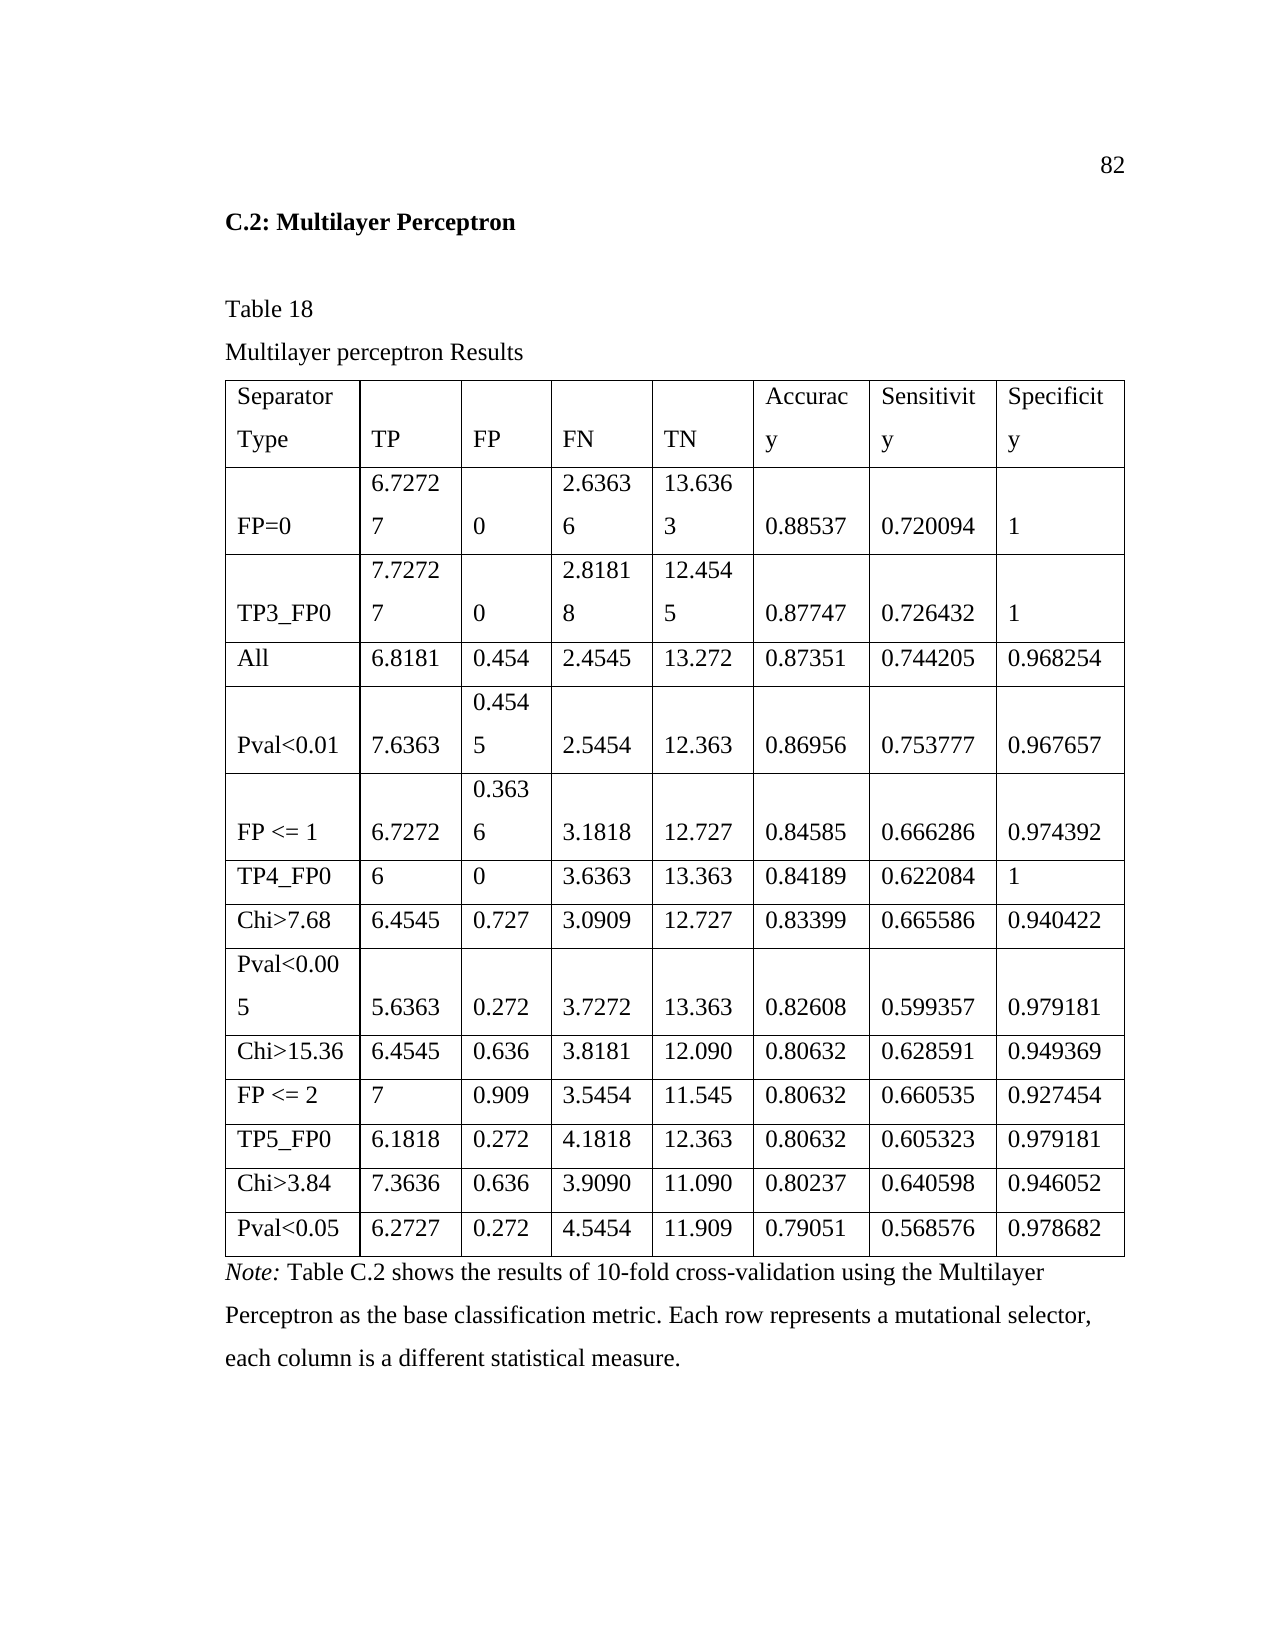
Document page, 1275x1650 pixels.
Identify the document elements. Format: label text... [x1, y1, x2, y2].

table_cell 0.82608 [754, 949, 869, 1035]
table_cell 0.967657 [997, 687, 1124, 773]
table_cell FP=0 [226, 468, 359, 554]
table_cell TP4_FP0 [226, 861, 359, 904]
table_cell 0.636 [462, 1036, 551, 1079]
table_cell 3.9090 [552, 1169, 652, 1212]
table_cell 2.5454 [552, 687, 652, 773]
table_cell Chi>3.84 [226, 1169, 359, 1212]
table_cell 13.363 [653, 861, 753, 904]
table_cell 0.660535 [870, 1080, 996, 1123]
table_cell 12.090 [653, 1036, 753, 1079]
table_cell 13.363 [653, 949, 753, 1035]
table_cell 6.4545 [361, 1036, 461, 1079]
text Note: Table C.2 shows the results of 10-fold cross-validation using the Multilayer Perceptron as the base classification metric. Each row represents a mutational selector, each column is a different statistical measure. [225, 1257, 1125, 1372]
table_cell 0.83399 [754, 905, 869, 948]
table_cell 0.454 [462, 643, 551, 686]
table_cell Pval<0.05 [226, 1213, 359, 1256]
table_cell 12.363 [653, 687, 753, 773]
table_cell 6.2727 [361, 1213, 461, 1256]
table_cell 1 [997, 555, 1124, 642]
table_cell 0.622084 [870, 861, 996, 904]
table_cell 0.86956 [754, 687, 869, 773]
table_cell 0.974392 [997, 774, 1124, 860]
table_cell 0.753777 [870, 687, 996, 773]
text Table 18 Multilayer perceptron Results [225, 294, 1125, 366]
table_cell 7 [361, 1080, 461, 1123]
table_header TP [361, 381, 461, 467]
table_cell 12.4545 [653, 555, 753, 642]
table_cell 2.4545 [552, 643, 652, 686]
table_cell 0.272 [462, 949, 551, 1035]
table_cell 0.628591 [870, 1036, 996, 1079]
table_cell 0.4545 [462, 687, 551, 773]
table_cell 7.3636 [361, 1169, 461, 1212]
table_cell 1 [997, 468, 1124, 554]
table_cell 11.090 [653, 1169, 753, 1212]
subtitle C.2: Multilayer Perceptron [225, 207, 1125, 236]
table_cell 0.979181 [997, 949, 1124, 1035]
table_cell Pval<0.005 [226, 949, 359, 1035]
table_header Accuracy [754, 381, 869, 467]
table_cell 3.1818 [552, 774, 652, 860]
table_cell 6.4545 [361, 905, 461, 948]
table_cell 0.88537 [754, 468, 869, 554]
table_cell 0.978682 [997, 1213, 1124, 1256]
table_cell 0.666286 [870, 774, 996, 860]
table_cell 0.87351 [754, 643, 869, 686]
table_cell 12.727 [653, 905, 753, 948]
table_cell 0.720094 [870, 468, 996, 554]
table_cell All [226, 643, 359, 686]
table_cell 12.363 [653, 1125, 753, 1167]
table_header TN [653, 381, 753, 467]
table_cell 3.7272 [552, 949, 652, 1035]
table_cell 6 [361, 861, 461, 904]
table_cell 0.640598 [870, 1169, 996, 1212]
table_cell 0.636 [462, 1169, 551, 1212]
table_cell 12.727 [653, 774, 753, 860]
table_cell 0.272 [462, 1125, 551, 1167]
table_cell 0.744205 [870, 643, 996, 686]
table_cell 13.272 [653, 643, 753, 686]
table_cell 0.968254 [997, 643, 1124, 686]
table_header Separator Type [226, 381, 359, 467]
table_cell 0.87747 [754, 555, 869, 642]
table_cell 0.80632 [754, 1125, 869, 1167]
table_header FP [462, 381, 551, 467]
table_cell 0.80237 [754, 1169, 869, 1212]
table_cell 6.8181 [361, 643, 461, 686]
table_cell 0.726432 [870, 555, 996, 642]
table_cell 0.940422 [997, 905, 1124, 948]
table_cell 2.63636 [552, 468, 652, 554]
table_cell TP3_FP0 [226, 555, 359, 642]
table_cell 4.1818 [552, 1125, 652, 1167]
table_cell 6.7272 [361, 774, 461, 860]
table_cell 0.727 [462, 905, 551, 948]
table_cell 3.8181 [552, 1036, 652, 1079]
table_cell 0.84189 [754, 861, 869, 904]
table_header Specificity [997, 381, 1124, 467]
table_cell 2.81818 [552, 555, 652, 642]
table_cell 0.927454 [997, 1080, 1124, 1123]
table_cell 13.6363 [653, 468, 753, 554]
table_cell 3.6363 [552, 861, 652, 904]
table_cell 0.665586 [870, 905, 996, 948]
table_cell TP5_FP0 [226, 1125, 359, 1167]
table_cell Chi>15.36 [226, 1036, 359, 1079]
table_cell 11.909 [653, 1213, 753, 1256]
table_cell 4.5454 [552, 1213, 652, 1256]
table_cell 3.5454 [552, 1080, 652, 1123]
table_cell 0.909 [462, 1080, 551, 1123]
table_cell 0.599357 [870, 949, 996, 1035]
table_cell 0 [462, 861, 551, 904]
table_cell 0.979181 [997, 1125, 1124, 1167]
table_cell FP <= 1 [226, 774, 359, 860]
table_cell 0.949369 [997, 1036, 1124, 1079]
table_cell 0.80632 [754, 1036, 869, 1079]
table_cell 0 [462, 555, 551, 642]
table_cell 11.545 [653, 1080, 753, 1123]
table_cell 3.0909 [552, 905, 652, 948]
table_cell 0.79051 [754, 1213, 869, 1256]
table_cell 0.568576 [870, 1213, 996, 1256]
table_cell 7.6363 [361, 687, 461, 773]
table_cell 6.1818 [361, 1125, 461, 1167]
table_cell 0.3636 [462, 774, 551, 860]
table_cell 5.6363 [361, 949, 461, 1035]
table_header Sensitivity [870, 381, 996, 467]
table_cell 7.72727 [361, 555, 461, 642]
table_cell 0.946052 [997, 1169, 1124, 1212]
table_cell 6.72727 [361, 468, 461, 554]
table_cell 0.84585 [754, 774, 869, 860]
table_cell 0 [462, 468, 551, 554]
table_cell 0.605323 [870, 1125, 996, 1167]
table_header FN [552, 381, 652, 467]
table_cell Chi>7.68 [226, 905, 359, 948]
table_cell 0.272 [462, 1213, 551, 1256]
table_cell FP <= 2 [226, 1080, 359, 1123]
table_cell Pval<0.01 [226, 687, 359, 773]
table_cell 0.80632 [754, 1080, 869, 1123]
table_cell 1 [997, 861, 1124, 904]
